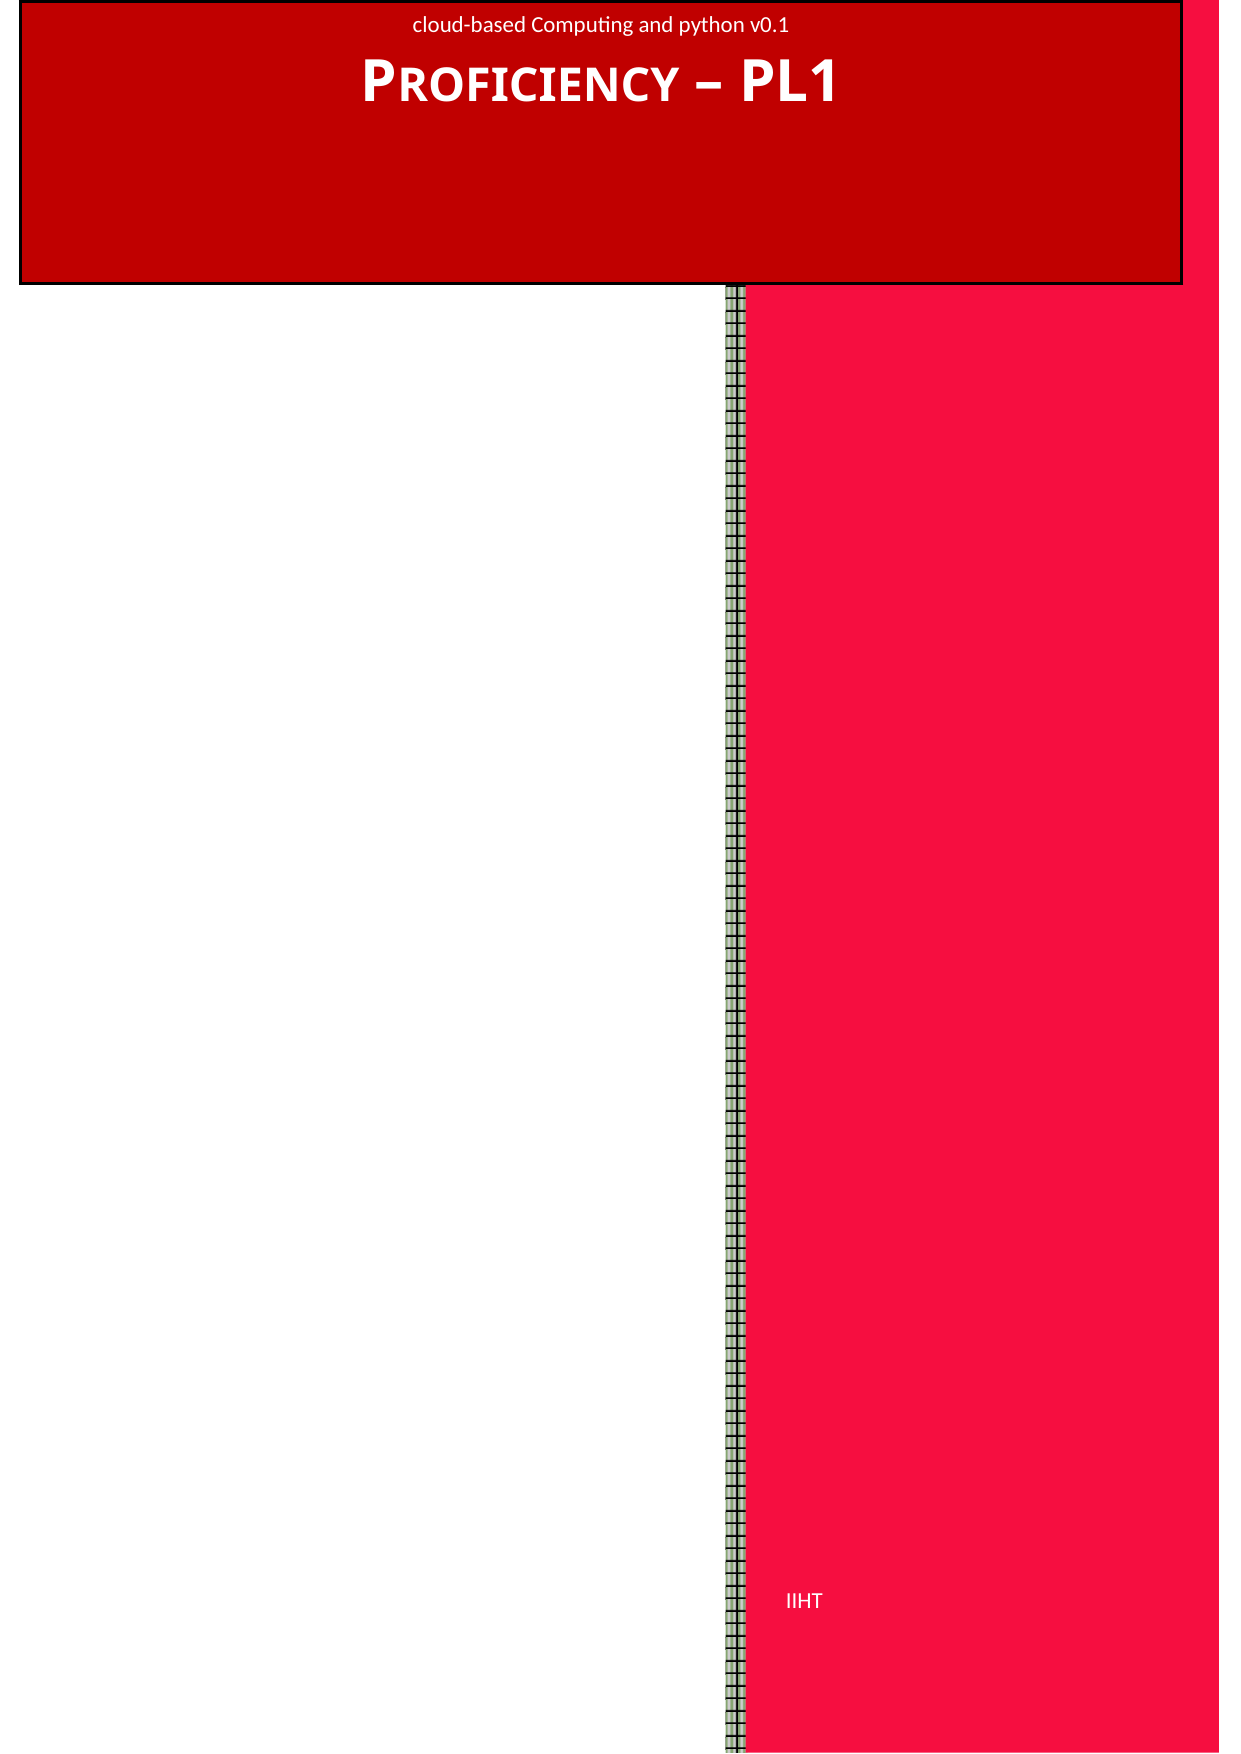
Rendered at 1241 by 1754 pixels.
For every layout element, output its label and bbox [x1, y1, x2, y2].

picture [725, 285, 745, 1753]
